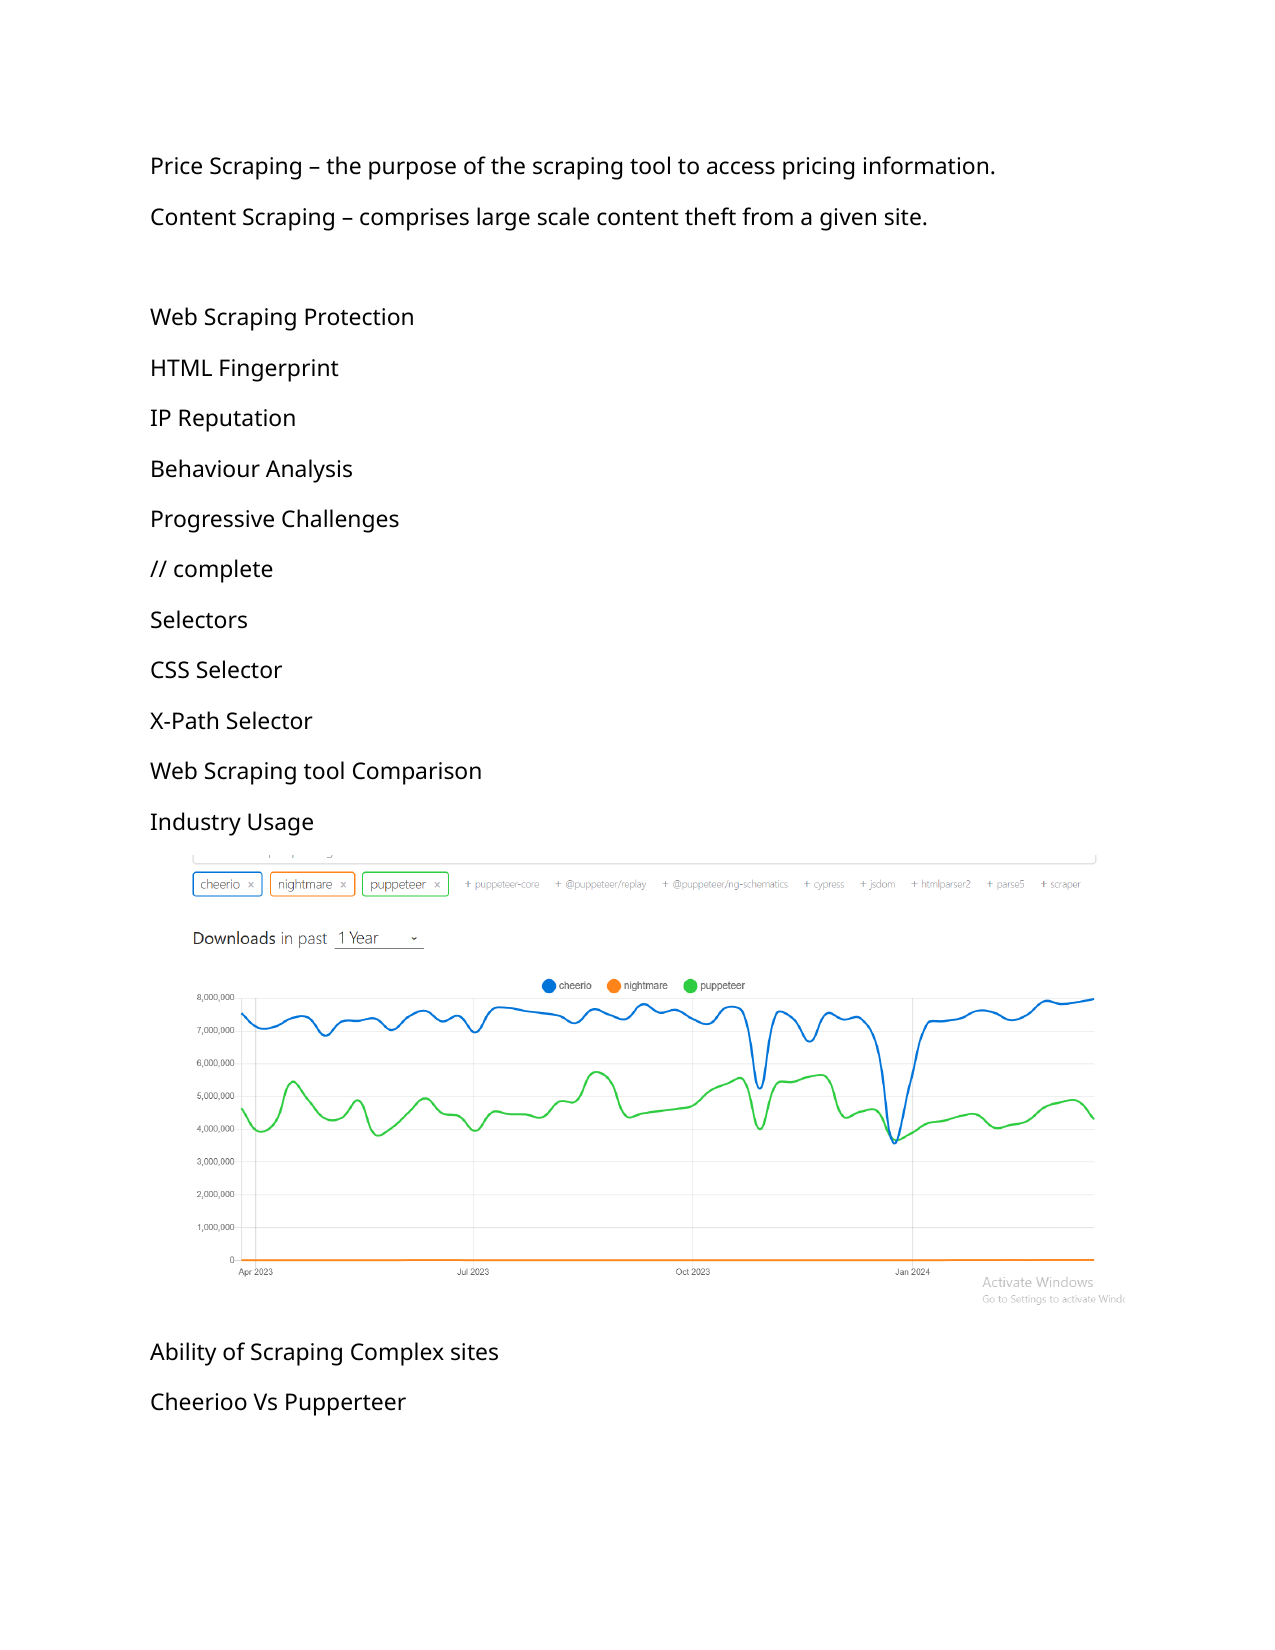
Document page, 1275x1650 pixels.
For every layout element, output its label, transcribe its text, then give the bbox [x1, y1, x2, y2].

text Web Scraping tool Comparison [150, 755, 1125, 786]
text Progressive Challenges [150, 503, 1125, 534]
text Ability of Scraping Complex sites [150, 1335, 1125, 1367]
text // complete [150, 553, 1125, 584]
text Selectors [150, 604, 1125, 635]
text Content Scraping – comprises large scale content theft from a given site. [150, 200, 1125, 232]
text IP Reputation [150, 402, 1125, 433]
text CSS Selector [150, 654, 1125, 685]
text Industry Usage [150, 805, 1125, 837]
text X-Path Selector [150, 704, 1125, 736]
text Price Scraping – the purpose of the scraping tool to access pricing information. [150, 150, 1125, 181]
text HTML Fingerprint [150, 352, 1125, 383]
picture [150, 855, 1125, 1317]
text Web Scraping Protection [150, 301, 1125, 332]
text Behaviour Analysis [150, 452, 1125, 484]
text Cheerioo Vs Pupperteer [150, 1386, 1125, 1417]
